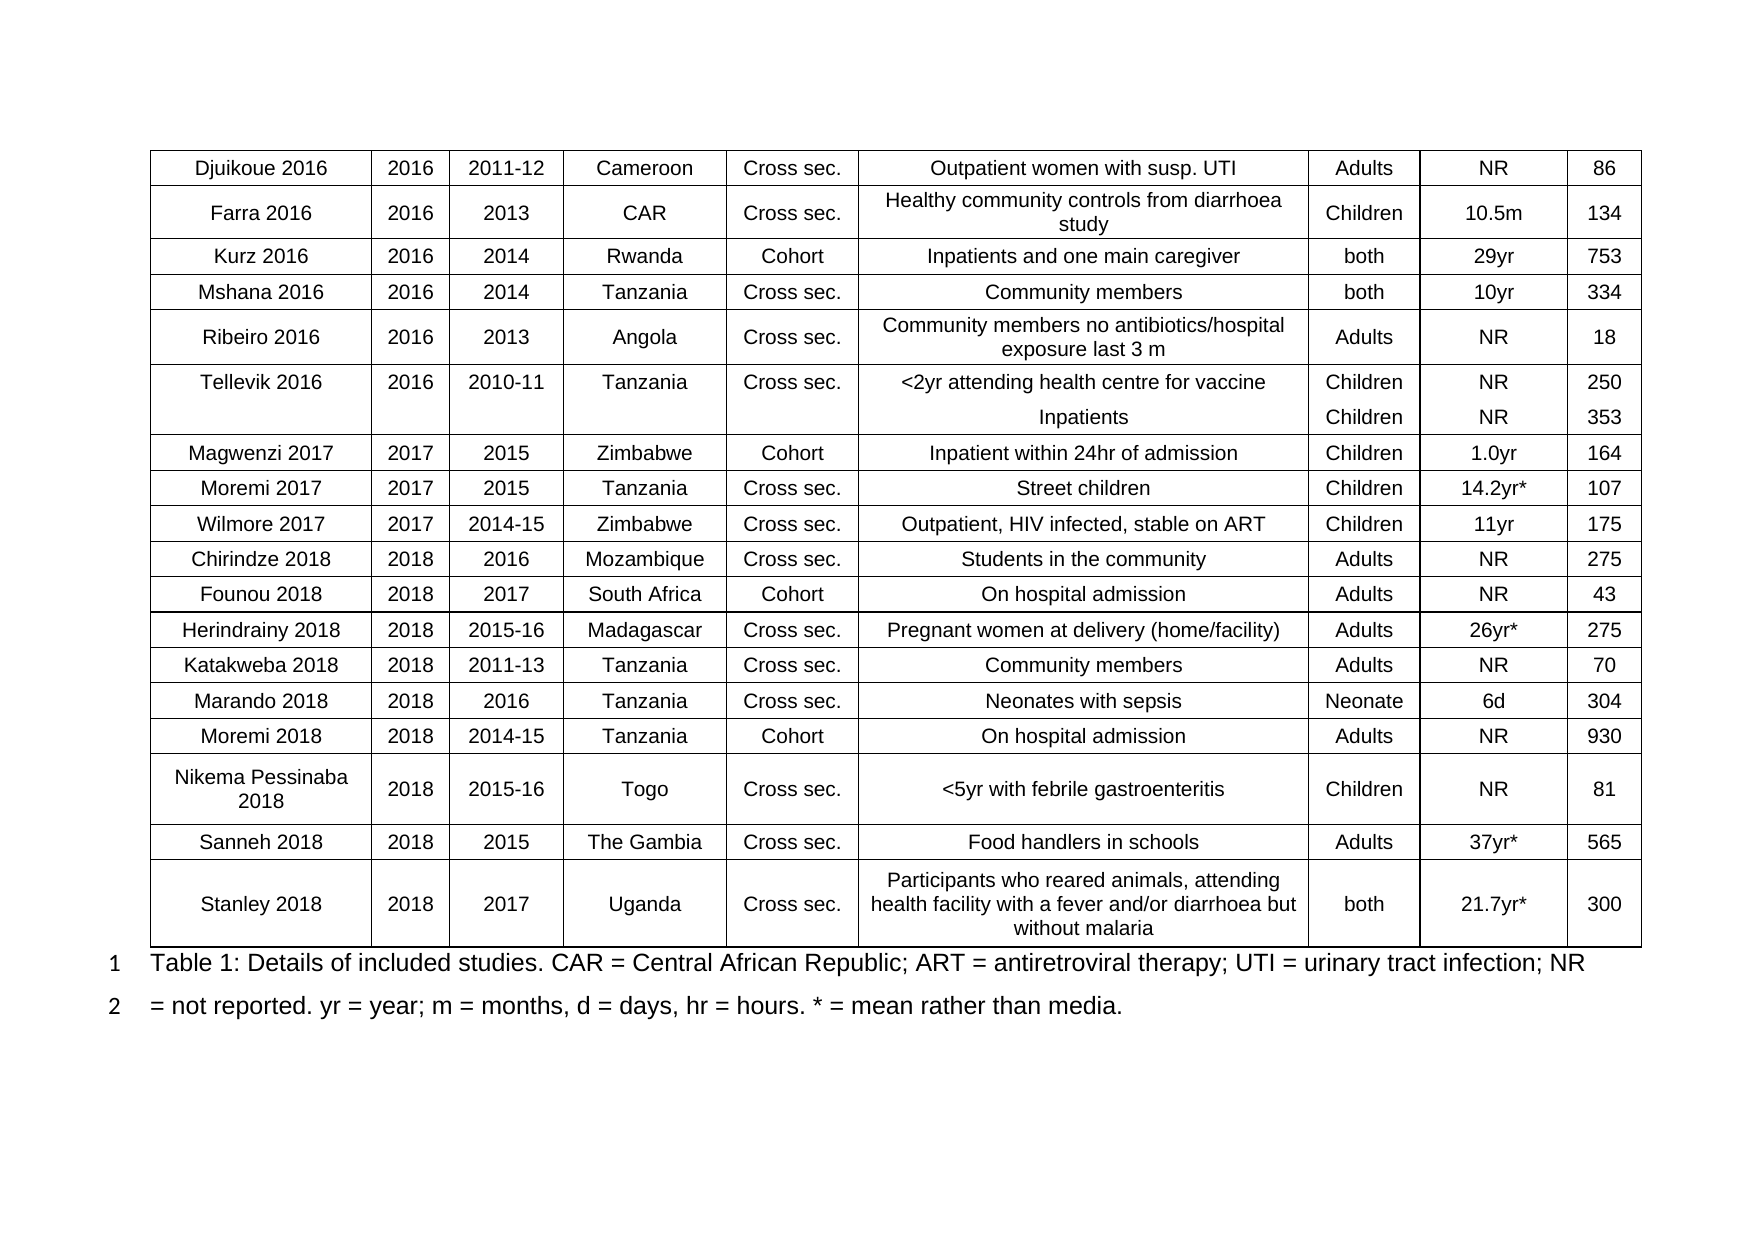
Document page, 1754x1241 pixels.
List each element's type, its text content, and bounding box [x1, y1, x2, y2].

table_cell both [1309, 860, 1419, 946]
table_cell 300 [1568, 860, 1641, 946]
table_cell 2016 [450, 683, 563, 718]
table_cell Tanzania [564, 365, 726, 399]
table_cell 2016 [372, 239, 449, 273]
table_cell Adults [1309, 825, 1419, 859]
table_cell 2018 [372, 648, 449, 682]
table_cell Tellevik 2016 [151, 365, 371, 399]
table_cell Moremi 2017 [151, 471, 371, 505]
table_cell Neonate [1309, 683, 1419, 718]
table_cell Healthy community controls from diarrhoea study [859, 186, 1308, 238]
table_cell 2016 [372, 365, 449, 399]
table_cell 2018 [372, 613, 449, 647]
table_cell Kurz 2016 [151, 239, 371, 273]
table_cell 2015-16 [450, 754, 563, 824]
table_cell 175 [1568, 506, 1641, 541]
table_cell <5yr with febrile gastroenteritis [859, 754, 1308, 824]
table_cell 2017 [372, 506, 449, 541]
table_cell Adults [1309, 542, 1419, 576]
table_cell 2018 [372, 542, 449, 576]
table_cell 753 [1568, 239, 1641, 273]
table_cell 1.0yr [1421, 435, 1567, 470]
table_cell Tanzania [564, 683, 726, 718]
table_cell 2016 [372, 186, 449, 238]
table_cell 2015 [450, 435, 563, 470]
table_cell Cross sec. [727, 506, 858, 541]
table_cell Participants who reared animals, attending health facility with a fever and/or diarrhoea but without malaria [859, 860, 1308, 946]
table_cell Cross sec. [727, 310, 858, 363]
table_cell Cross sec. [727, 275, 858, 309]
table_cell Outpatient women with susp. UTI [859, 151, 1308, 185]
table_cell 2018 [372, 825, 449, 859]
table_cell 18 [1568, 310, 1641, 363]
table_cell Adults [1309, 613, 1419, 647]
table_cell Cross sec. [727, 754, 858, 824]
table_cell On hospital admission [859, 719, 1308, 753]
table_cell 2015 [450, 471, 563, 505]
table_cell Adults [1309, 719, 1419, 753]
table_cell 43 [1568, 577, 1641, 611]
table_cell Cohort [727, 239, 858, 273]
table_cell The Gambia [564, 825, 726, 859]
table_cell Community members [859, 275, 1308, 309]
table_cell NR [1421, 365, 1567, 399]
table_cell 2017 [372, 471, 449, 505]
table_cell Stanley 2018 [151, 860, 371, 946]
table_cell Adults [1309, 310, 1419, 363]
table_cell Wilmore 2017 [151, 506, 371, 541]
table_cell Tanzania [564, 648, 726, 682]
table_cell 26yr* [1421, 613, 1567, 647]
table_cell Cohort [727, 719, 858, 753]
table_cell 2018 [372, 754, 449, 824]
table_cell Cross sec. [727, 365, 858, 399]
table_cell 2010-11 [450, 365, 563, 399]
table_cell 86 [1568, 151, 1641, 185]
table_cell 2017 [450, 860, 563, 946]
table_cell both [1309, 239, 1419, 273]
table_cell On hospital admission [859, 577, 1308, 611]
table_cell Cohort [727, 577, 858, 611]
table_cell 2014 [450, 239, 563, 273]
table_cell 29yr [1421, 239, 1567, 273]
table_cell 2013 [450, 310, 563, 363]
table_cell Founou 2018 [151, 577, 371, 611]
table_cell Pregnant women at delivery (home/facility) [859, 613, 1308, 647]
table_cell Cross sec. [727, 683, 858, 718]
table_cell Ribeiro 2016 [151, 310, 371, 363]
table_cell Street children [859, 471, 1308, 505]
table_cell Zimbabwe [564, 506, 726, 541]
table_cell Cross sec. [727, 471, 858, 505]
table_cell Mozambique [564, 542, 726, 576]
table_cell Togo [564, 754, 726, 824]
table_cell 2016 [450, 542, 563, 576]
table_cell Moremi 2018 [151, 719, 371, 753]
table_cell Marando 2018 [151, 683, 371, 718]
table_cell 21.7yr* [1421, 860, 1567, 946]
table_cell Tanzania [564, 719, 726, 753]
table_cell Farra 2016 [151, 186, 371, 238]
table_cell NR [1421, 151, 1567, 185]
table_cell 304 [1568, 683, 1641, 718]
table_cell 353 [1568, 399, 1641, 434]
table_cell 930 [1568, 719, 1641, 753]
table_cell Children [1309, 365, 1419, 399]
table_cell Neonates with sepsis [859, 683, 1308, 718]
table_cell Tanzania [564, 471, 726, 505]
table_cell NR [1421, 719, 1567, 753]
table_cell 2011-12 [450, 151, 563, 185]
table_cell Djuikoue 2016 [151, 151, 371, 185]
table_cell Food handlers in schools [859, 825, 1308, 859]
table_cell Community members [859, 648, 1308, 682]
table_cell [450, 399, 563, 434]
table_cell 81 [1568, 754, 1641, 824]
table_cell Inpatient within 24hr of admission [859, 435, 1308, 470]
table_cell 2017 [450, 577, 563, 611]
table_cell 2016 [372, 275, 449, 309]
table_cell 2018 [372, 860, 449, 946]
table_cell 10.5m [1421, 186, 1567, 238]
table_cell [372, 399, 449, 434]
table_cell NR [1421, 754, 1567, 824]
table_cell Children [1309, 435, 1419, 470]
table_cell NR [1421, 648, 1567, 682]
table_cell Mshana 2016 [151, 275, 371, 309]
table_cell 2018 [372, 683, 449, 718]
table_cell 2014 [450, 275, 563, 309]
table_cell 14.2yr* [1421, 471, 1567, 505]
table_cell 2016 [372, 151, 449, 185]
table_cell Children [1309, 399, 1419, 434]
table_cell 275 [1568, 542, 1641, 576]
table_cell NR [1421, 310, 1567, 363]
table_cell South Africa [564, 577, 726, 611]
table_cell 275 [1568, 613, 1641, 647]
table_cell Nikema Pessinaba 2018 [151, 754, 371, 824]
table_cell 70 [1568, 648, 1641, 682]
table_cell 565 [1568, 825, 1641, 859]
table_cell Students in the community [859, 542, 1308, 576]
table_cell Chirindze 2018 [151, 542, 371, 576]
table_cell Angola [564, 310, 726, 363]
table_cell Cohort [727, 435, 858, 470]
table_cell both [1309, 275, 1419, 309]
table_cell NR [1421, 577, 1567, 611]
table_cell Zimbabwe [564, 435, 726, 470]
table_cell Inpatients and one main caregiver [859, 239, 1308, 273]
table_cell Cross sec. [727, 186, 858, 238]
table_cell Uganda [564, 860, 726, 946]
table_cell Rwanda [564, 239, 726, 273]
table_cell 2018 [372, 577, 449, 611]
table_cell 2014-15 [450, 719, 563, 753]
table_cell 2018 [372, 719, 449, 753]
table_cell [727, 399, 858, 434]
table_cell 107 [1568, 471, 1641, 505]
table_cell 2016 [372, 310, 449, 363]
table_cell 37yr* [1421, 825, 1567, 859]
table_cell [151, 399, 371, 434]
table_cell Cross sec. [727, 648, 858, 682]
table_cell Cross sec. [727, 860, 858, 946]
table_cell Community members no antibiotics/hospital exposure last 3 m [859, 310, 1308, 363]
table_cell [564, 399, 726, 434]
table_cell Adults [1309, 648, 1419, 682]
table_cell 2015-16 [450, 613, 563, 647]
table_cell <2yr attending health centre for vaccine [859, 365, 1308, 399]
table_cell Tanzania [564, 275, 726, 309]
table_cell Cross sec. [727, 151, 858, 185]
table_cell 2013 [450, 186, 563, 238]
table_cell Cross sec. [727, 613, 858, 647]
table_cell Adults [1309, 577, 1419, 611]
table_cell Madagascar [564, 613, 726, 647]
table_cell 10yr [1421, 275, 1567, 309]
table_cell Magwenzi 2017 [151, 435, 371, 470]
table_cell 2015 [450, 825, 563, 859]
table_cell 164 [1568, 435, 1641, 470]
text Table 1: Details of included studies. CAR = Central African Republic; ART = antiretroviral therapy; UTI = urinary tract infection; NR = not reported. yr = year; m = months, d = days, hr = hours. * = mean rather than media. [150, 948, 1604, 1019]
table_cell Cross sec. [727, 825, 858, 859]
table_cell 2017 [372, 435, 449, 470]
table_cell Children [1309, 506, 1419, 541]
table_cell Children [1309, 186, 1419, 238]
table_cell Herindrainy 2018 [151, 613, 371, 647]
table_cell Katakweba 2018 [151, 648, 371, 682]
table_cell 2011-13 [450, 648, 563, 682]
table_cell Children [1309, 471, 1419, 505]
table_cell Children [1309, 754, 1419, 824]
table_cell 6d [1421, 683, 1567, 718]
table_cell 334 [1568, 275, 1641, 309]
table_cell 11yr [1421, 506, 1567, 541]
table_cell CAR [564, 186, 726, 238]
table_cell 134 [1568, 186, 1641, 238]
table_cell 2014-15 [450, 506, 563, 541]
table_cell 250 [1568, 365, 1641, 399]
table_cell NR [1421, 399, 1567, 434]
table_cell Sanneh 2018 [151, 825, 371, 859]
table_cell NR [1421, 542, 1567, 576]
table_cell Outpatient, HIV infected, stable on ART [859, 506, 1308, 541]
table_cell Adults [1309, 151, 1419, 185]
table_cell Inpatients [859, 399, 1308, 434]
table_cell Cross sec. [727, 542, 858, 576]
table_cell Cameroon [564, 151, 726, 185]
